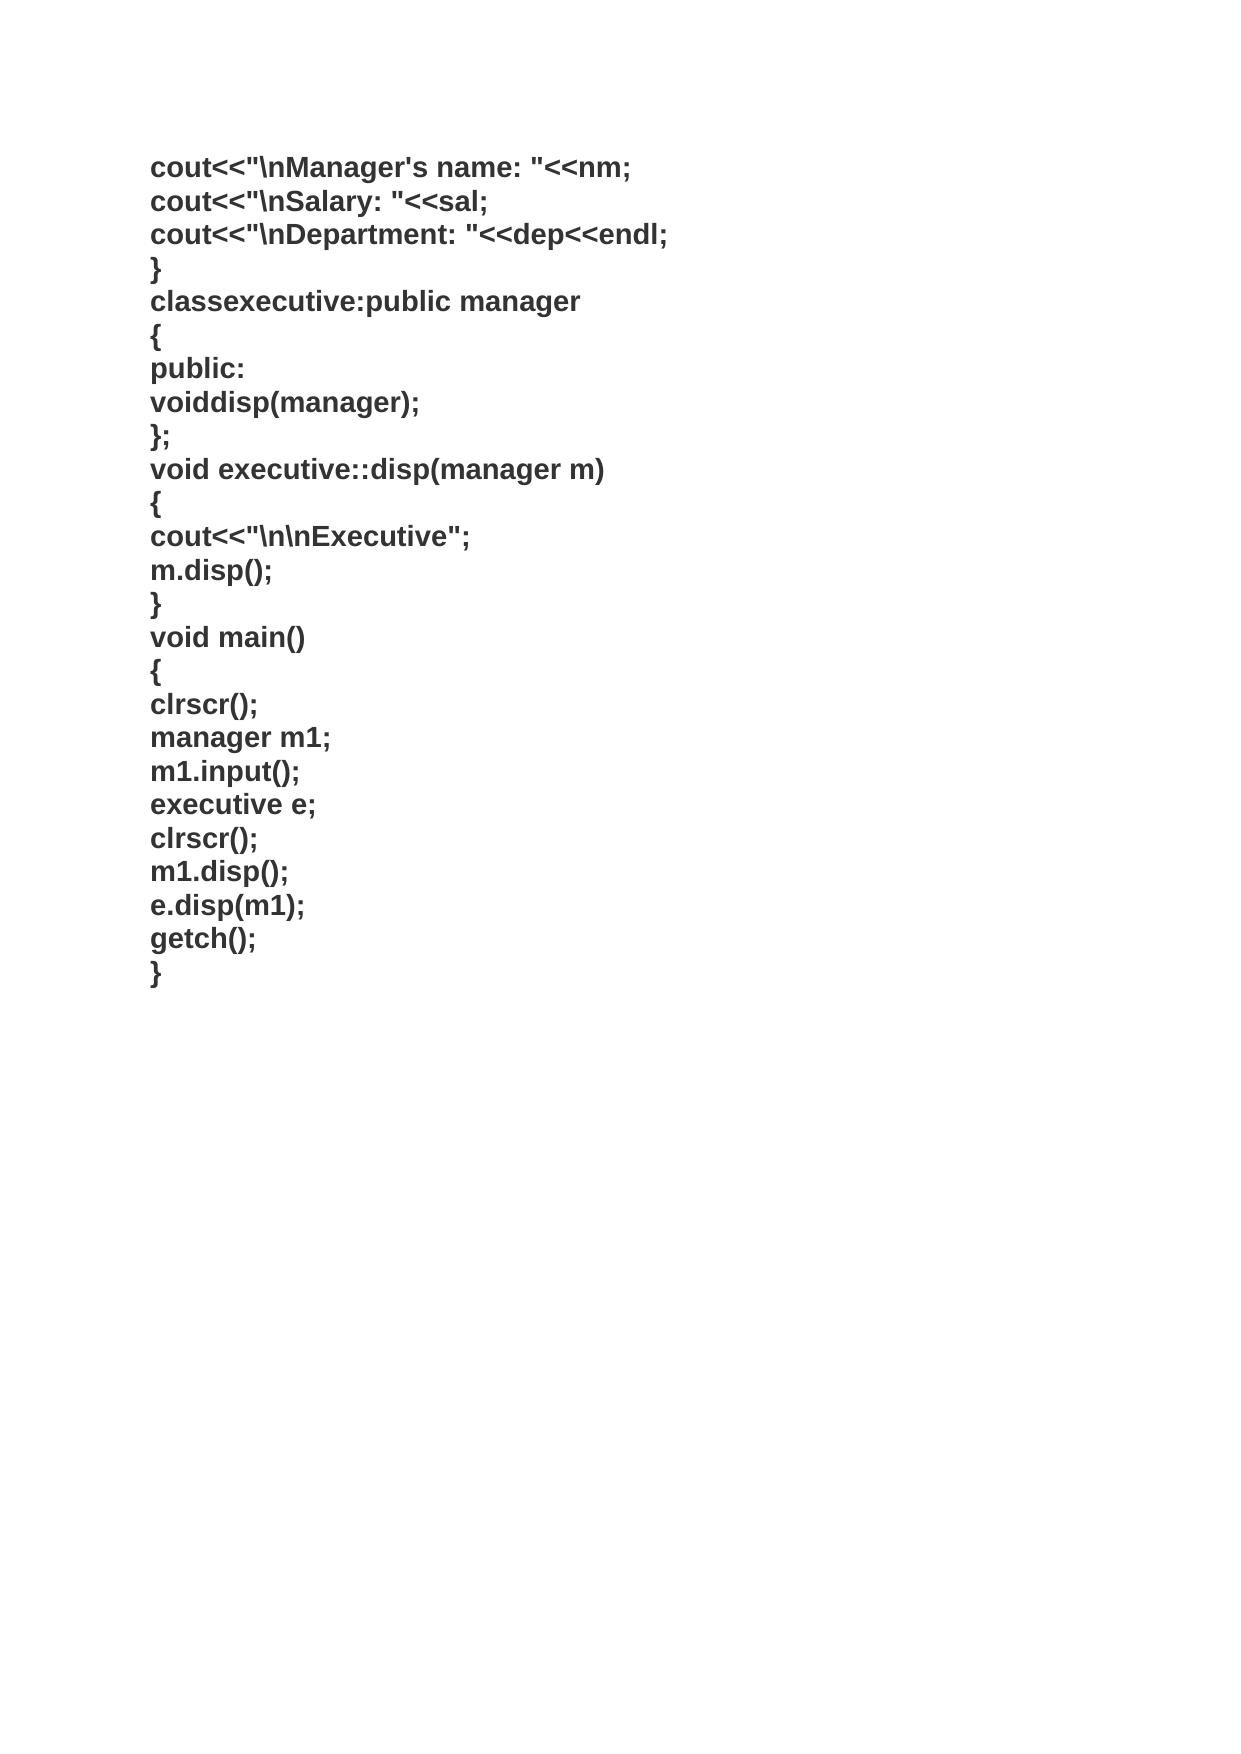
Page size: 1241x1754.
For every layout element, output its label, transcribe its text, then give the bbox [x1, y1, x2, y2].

text getch(); [150, 921, 1090, 955]
text cout<<"\nSalary: "<<sal; [150, 183, 1090, 217]
text m1.disp(); [150, 854, 1090, 888]
text } [150, 586, 1090, 619]
text { [150, 653, 1090, 687]
text { [150, 318, 1090, 351]
text m1.input(); [150, 754, 1090, 787]
text clrscr(); [150, 687, 1090, 720]
text classexecutive:public manager [150, 284, 1090, 318]
text clrscr(); [150, 821, 1090, 854]
text m.disp(); [150, 552, 1090, 586]
text cout<<"\nDepartment: "<<dep<<endl; [150, 217, 1090, 251]
text } [150, 955, 1090, 988]
text }; [150, 418, 1090, 452]
text cout<<"\nManager's name: "<<nm; [150, 150, 1090, 183]
text manager m1; [150, 720, 1090, 754]
text public: [150, 351, 1090, 385]
text cout<<"\n\nExecutive"; [150, 519, 1090, 552]
text e.disp(m1); [150, 888, 1090, 921]
text voiddisp(manager); [150, 385, 1090, 418]
text void executive::disp(manager m) [150, 452, 1090, 485]
text { [150, 485, 1090, 519]
text executive e; [150, 787, 1090, 821]
text } [150, 251, 1090, 284]
text void main() [150, 619, 1090, 653]
